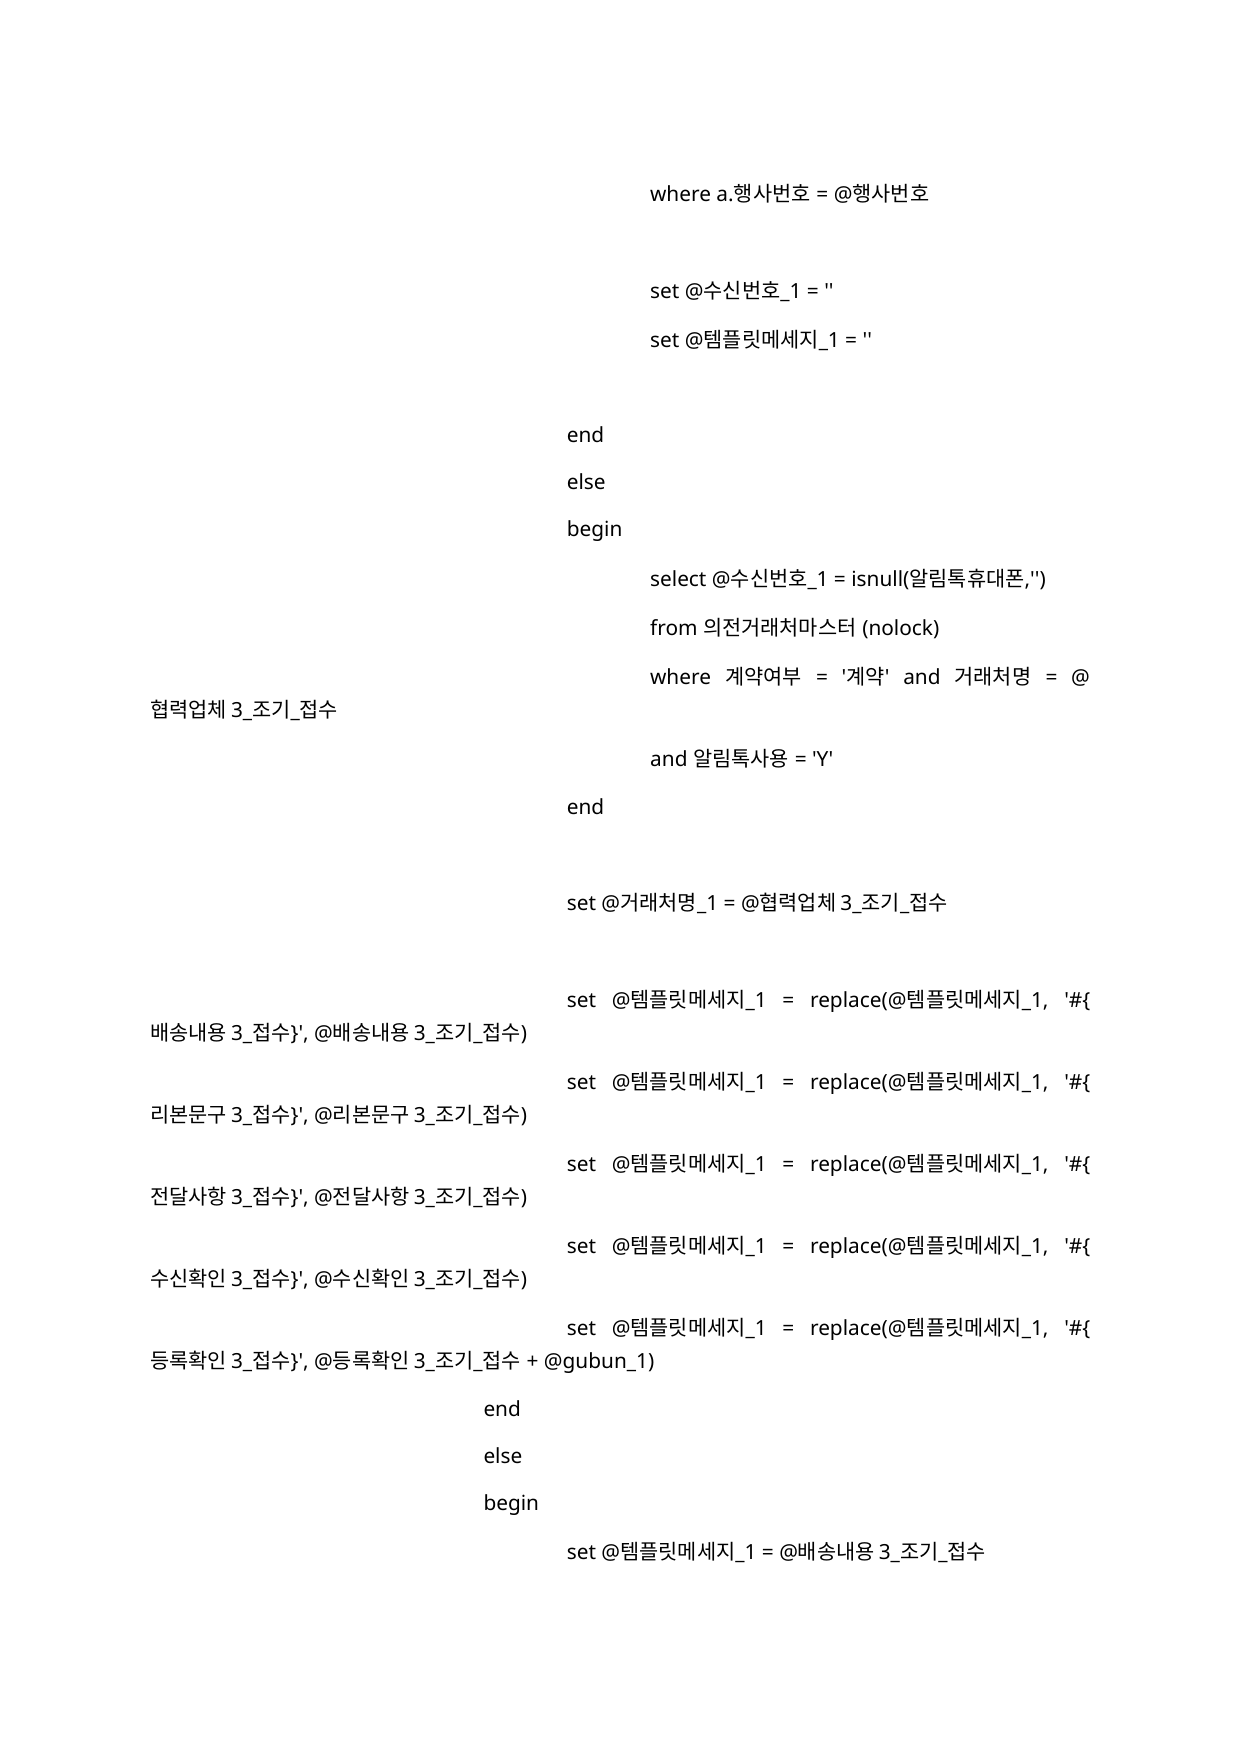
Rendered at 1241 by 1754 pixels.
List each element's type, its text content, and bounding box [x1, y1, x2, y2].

text from 의전거래처마스터 (nolock) [150, 611, 1090, 641]
text set @템플릿메세지_1 = replace(@템플릿메세지_1, '#{등록확인3_접수}', @등록확인3_조기_접수 + @gubun_1) [150, 1312, 1090, 1374]
text set @수신번호_1 = '' [150, 274, 1090, 304]
text set @템플릿메세지_1 = @배송내용3_조기_접수 [150, 1536, 1090, 1566]
text begin [150, 1488, 1090, 1517]
text end [150, 420, 1090, 448]
text begin [150, 514, 1090, 543]
text set @템플릿메세지_1 = '' [150, 323, 1090, 353]
text set @템플릿메세지_1 = replace(@템플릿메세지_1, '#{전달사항3_접수}', @전달사항3_조기_접수) [150, 1147, 1090, 1210]
text set @템플릿메세지_1 = replace(@템플릿메세지_1, '#{배송내용3_접수}', @배송내용3_조기_접수) [150, 983, 1090, 1046]
text where 계약여부 = '계약' and 거래처명 = @협력업체3_조기_접수 [150, 661, 1090, 723]
text end [150, 1394, 1090, 1422]
text set @거래처명_1 = @협력업체3_조기_접수 [150, 887, 1090, 917]
text else [150, 467, 1090, 496]
text set @템플릿메세지_1 = replace(@템플릿메세지_1, '#{수신확인3_접수}', @수신확인3_조기_접수) [150, 1229, 1090, 1292]
text end [150, 792, 1090, 820]
text and 알림톡사용 = 'Y' [150, 743, 1090, 773]
text set @템플릿메세지_1 = replace(@템플릿메세지_1, '#{리본문구3_접수}', @리본문구3_조기_접수) [150, 1065, 1090, 1128]
text else [150, 1441, 1090, 1469]
text select @수신번호_1 = isnull(알림톡휴대폰,'') [150, 562, 1090, 592]
text where a.행사번호 = @행사번호 [150, 177, 1090, 207]
